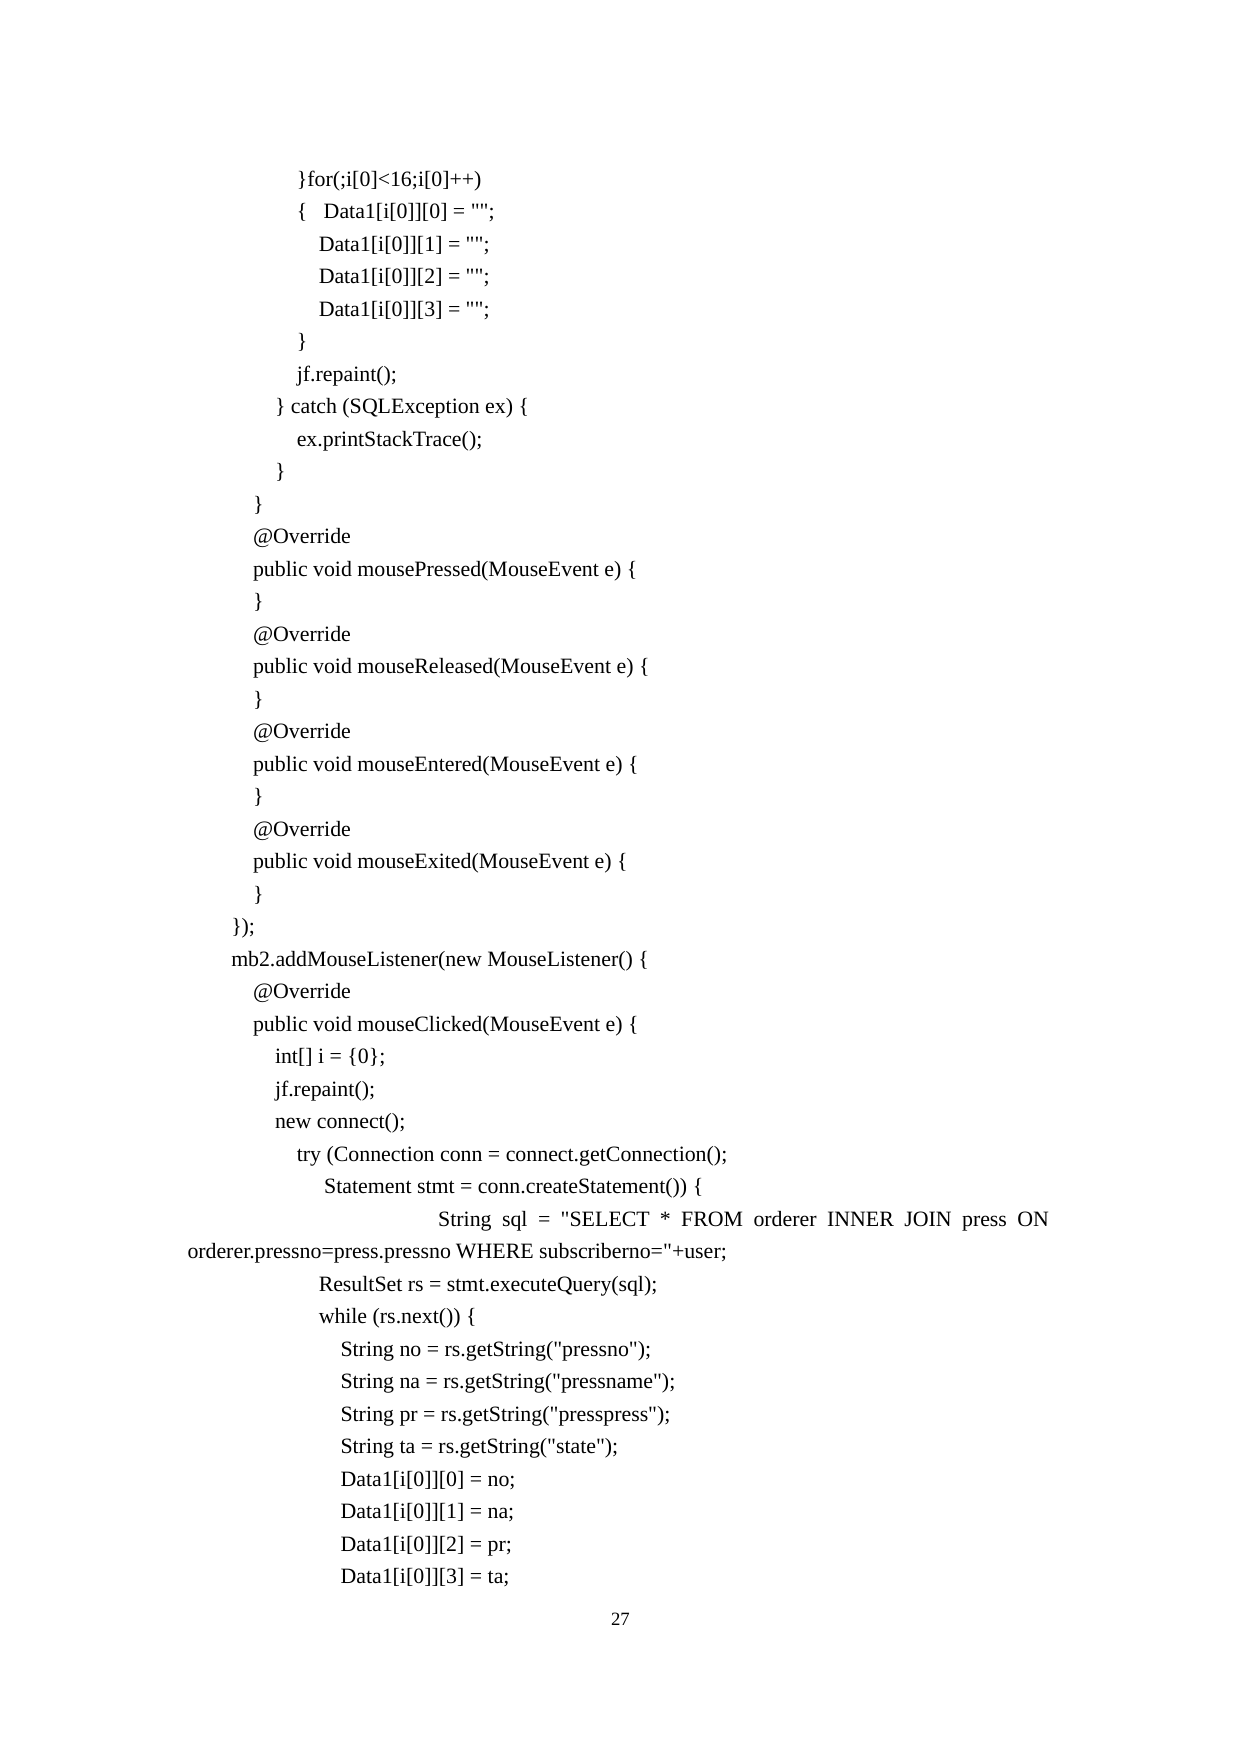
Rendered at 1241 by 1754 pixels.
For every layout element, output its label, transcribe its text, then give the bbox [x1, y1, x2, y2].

text Data1[i[0]][2] = ""; [187, 259, 1053, 292]
text ResultSet rs = stmt.executeQuery(sql); [187, 1267, 1053, 1299]
text }); [187, 909, 1053, 942]
text ex.printStackTrace(); [187, 422, 1053, 454]
text } [187, 877, 1053, 909]
text String ta = rs.getString("state"); [187, 1429, 1053, 1462]
text @Override [187, 812, 1053, 844]
text @Override [187, 714, 1053, 747]
text } [187, 487, 1053, 519]
text try (Connection conn = connect.getConnection(); [187, 1137, 1053, 1169]
text @Override [187, 617, 1053, 649]
text public void mouseClicked(MouseEvent e) { [187, 1007, 1053, 1039]
text Data1[i[0]][1] = na; [187, 1494, 1053, 1527]
text public void mouseEntered(MouseEvent e) { [187, 747, 1053, 779]
text jf.repaint(); [187, 1072, 1053, 1104]
text public void mouseExited(MouseEvent e) { [187, 844, 1053, 877]
text Data1[i[0]][3] = ""; [187, 292, 1053, 324]
text { Data1[i[0]][0] = ""; [187, 194, 1053, 227]
text jf.repaint(); [187, 357, 1053, 389]
text mb2.addMouseListener(new MouseListener() { [187, 942, 1053, 974]
text int[] i = {0}; [187, 1039, 1053, 1072]
text }for(;i[0]<16;i[0]++) [187, 162, 1053, 194]
text @Override [187, 519, 1053, 552]
text public void mousePressed(MouseEvent e) { [187, 552, 1053, 584]
text String sql = "SELECT * FROM orderer INNER JOIN press ON orderer.pressno=press.pressno WHERE subscriberno="+user; [187, 1202, 1053, 1267]
text } [187, 779, 1053, 812]
text public void mouseReleased(MouseEvent e) { [187, 649, 1053, 682]
text @Override [187, 974, 1053, 1007]
text } [187, 324, 1053, 357]
text Data1[i[0]][1] = ""; [187, 227, 1053, 259]
text String no = rs.getString("pressno"); [187, 1332, 1053, 1364]
text Data1[i[0]][3] = ta; [187, 1559, 1053, 1592]
text new connect(); [187, 1104, 1053, 1137]
text } [187, 454, 1053, 487]
text String pr = rs.getString("presspress"); [187, 1397, 1053, 1429]
text String na = rs.getString("pressname"); [187, 1364, 1053, 1397]
text Data1[i[0]][2] = pr; [187, 1527, 1053, 1559]
text } [187, 584, 1053, 617]
text Statement stmt = conn.createStatement()) { [187, 1169, 1053, 1202]
text } [187, 682, 1053, 714]
text Data1[i[0]][0] = no; [187, 1462, 1053, 1494]
text while (rs.next()) { [187, 1299, 1053, 1332]
text } catch (SQLException ex) { [187, 389, 1053, 422]
